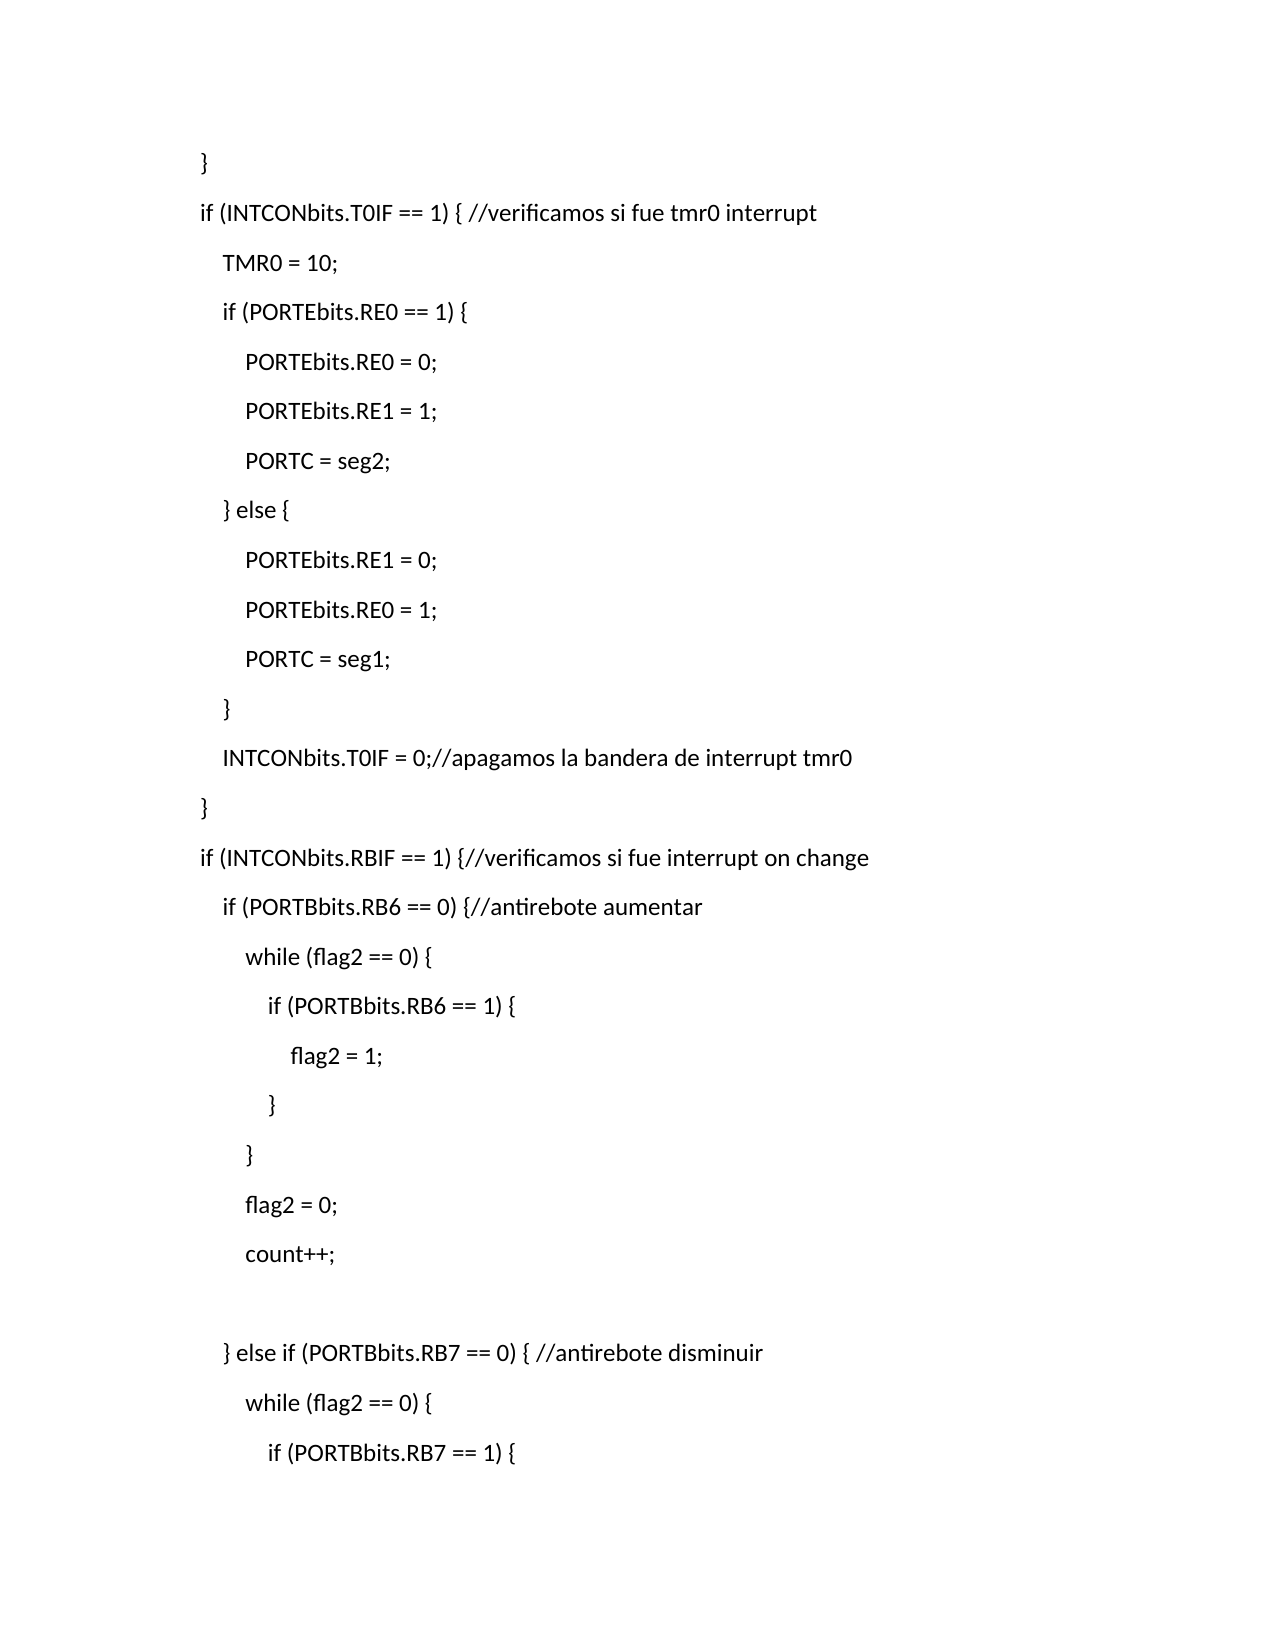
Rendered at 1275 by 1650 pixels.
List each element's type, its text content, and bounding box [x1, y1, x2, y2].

text } [177, 693, 1098, 723]
text } [177, 1139, 1098, 1170]
text if (PORTBbits.RB7 == 1) { [177, 1437, 1098, 1467]
text PORTC = seg2; [177, 445, 1098, 476]
text if (PORTEbits.RE0 == 1) { [177, 296, 1098, 327]
text INTCONbits.T0IF = 0;//apagamos la bandera de interrupt tmr0 [177, 743, 1098, 773]
text while (flag2 == 0) { [177, 1387, 1098, 1418]
text flag2 = 0; [177, 1189, 1098, 1219]
text while (flag2 == 0) { [177, 941, 1098, 971]
text PORTEbits.RE0 = 0; [177, 346, 1098, 376]
text PORTC = seg1; [177, 643, 1098, 674]
text if (INTCONbits.T0IF == 1) { //verificamos si fue tmr0 interrupt [177, 197, 1098, 228]
text count++; [177, 1238, 1098, 1269]
text PORTEbits.RE1 = 0; [177, 544, 1098, 575]
text } [177, 792, 1098, 823]
text } [177, 148, 1098, 178]
text } else if (PORTBbits.RB7 == 0) { //antirebote disminuir [177, 1338, 1098, 1368]
text } [177, 1090, 1098, 1120]
text PORTEbits.RE1 = 1; [177, 396, 1098, 426]
text if (INTCONbits.RBIF == 1) {//verificamos si fue interrupt on change [177, 842, 1098, 872]
text } else { [177, 495, 1098, 525]
text PORTEbits.RE0 = 1; [177, 594, 1098, 624]
text if (PORTBbits.RB6 == 0) {//antirebote aumentar [177, 891, 1098, 922]
text flag2 = 1; [177, 1040, 1098, 1071]
text if (PORTBbits.RB6 == 1) { [177, 991, 1098, 1021]
text TMR0 = 10; [177, 247, 1098, 277]
